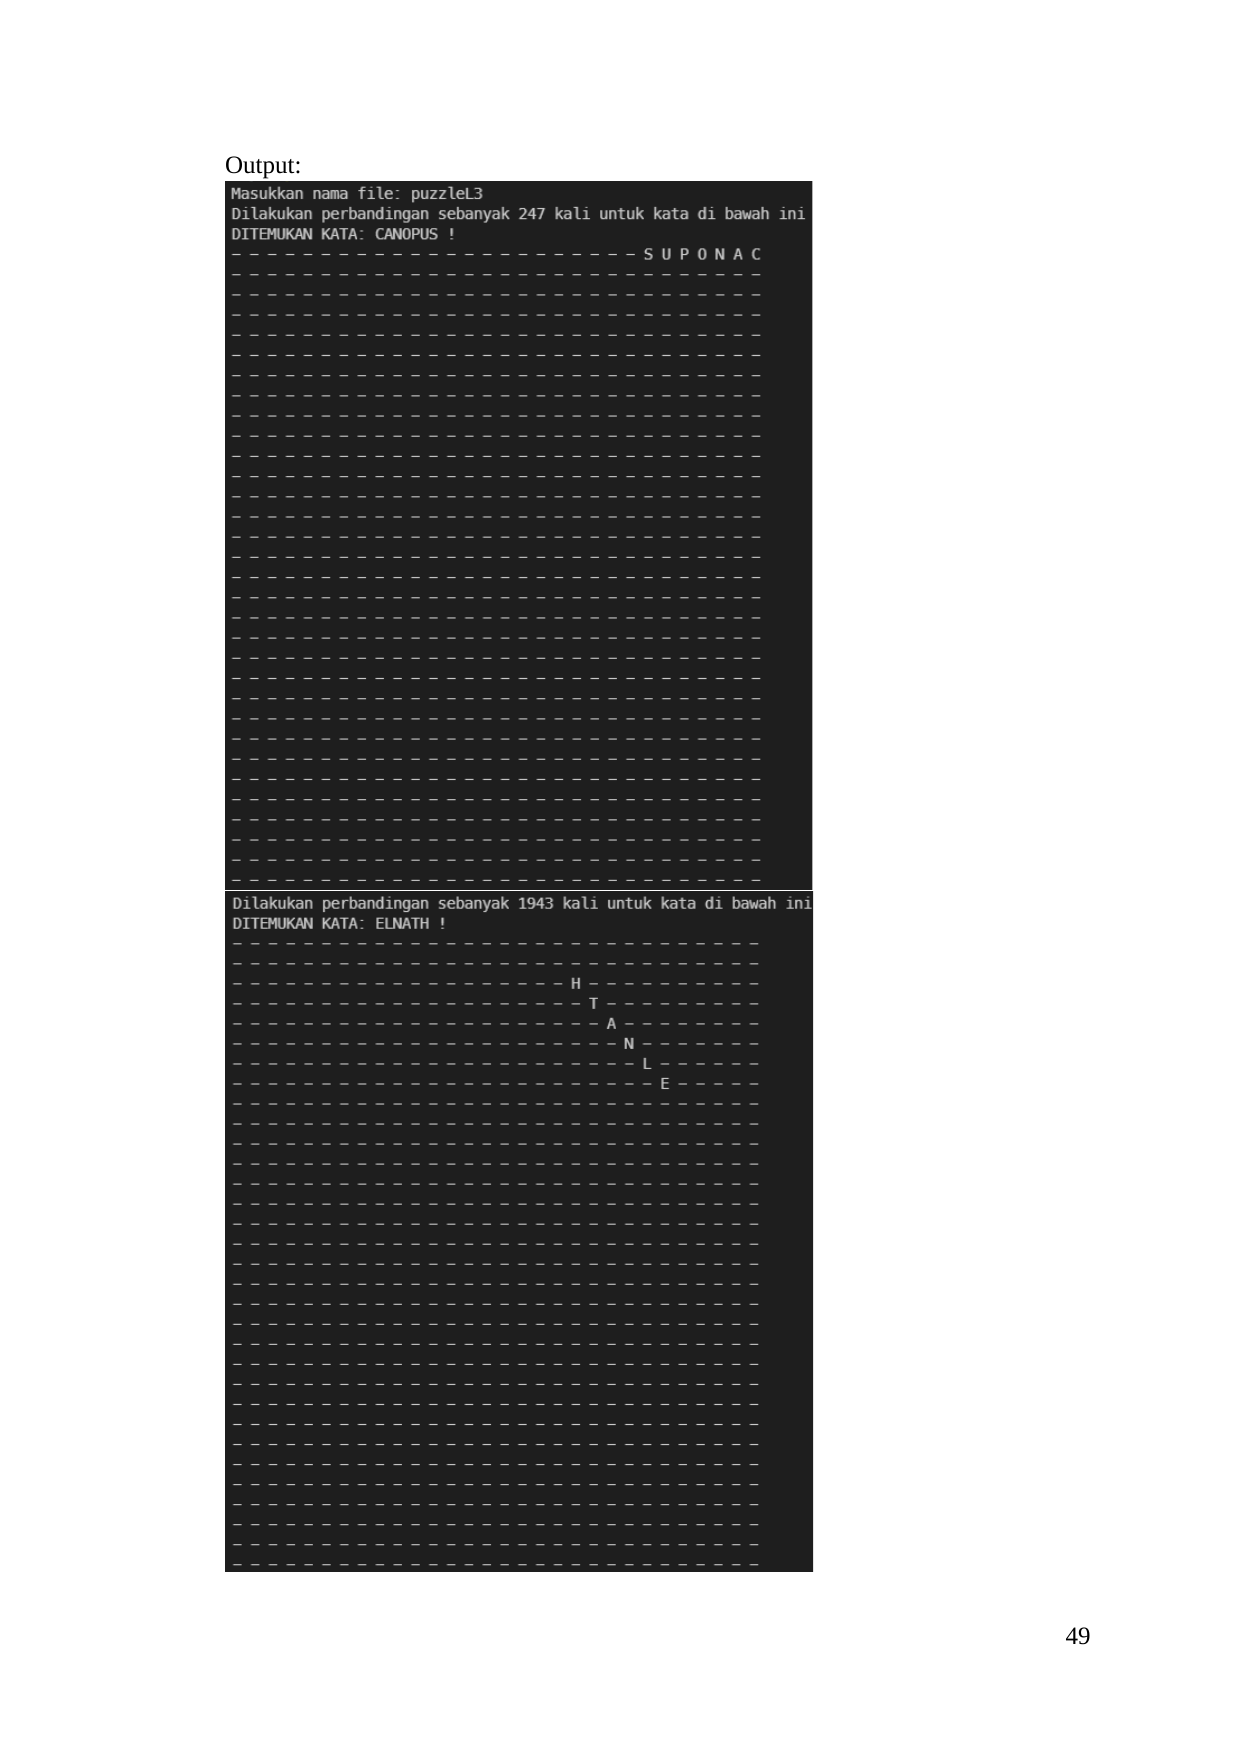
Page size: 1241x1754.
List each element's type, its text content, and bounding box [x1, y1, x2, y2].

list Output: [225, 150, 1090, 179]
picture [225, 181, 813, 890]
picture [225, 891, 814, 1572]
